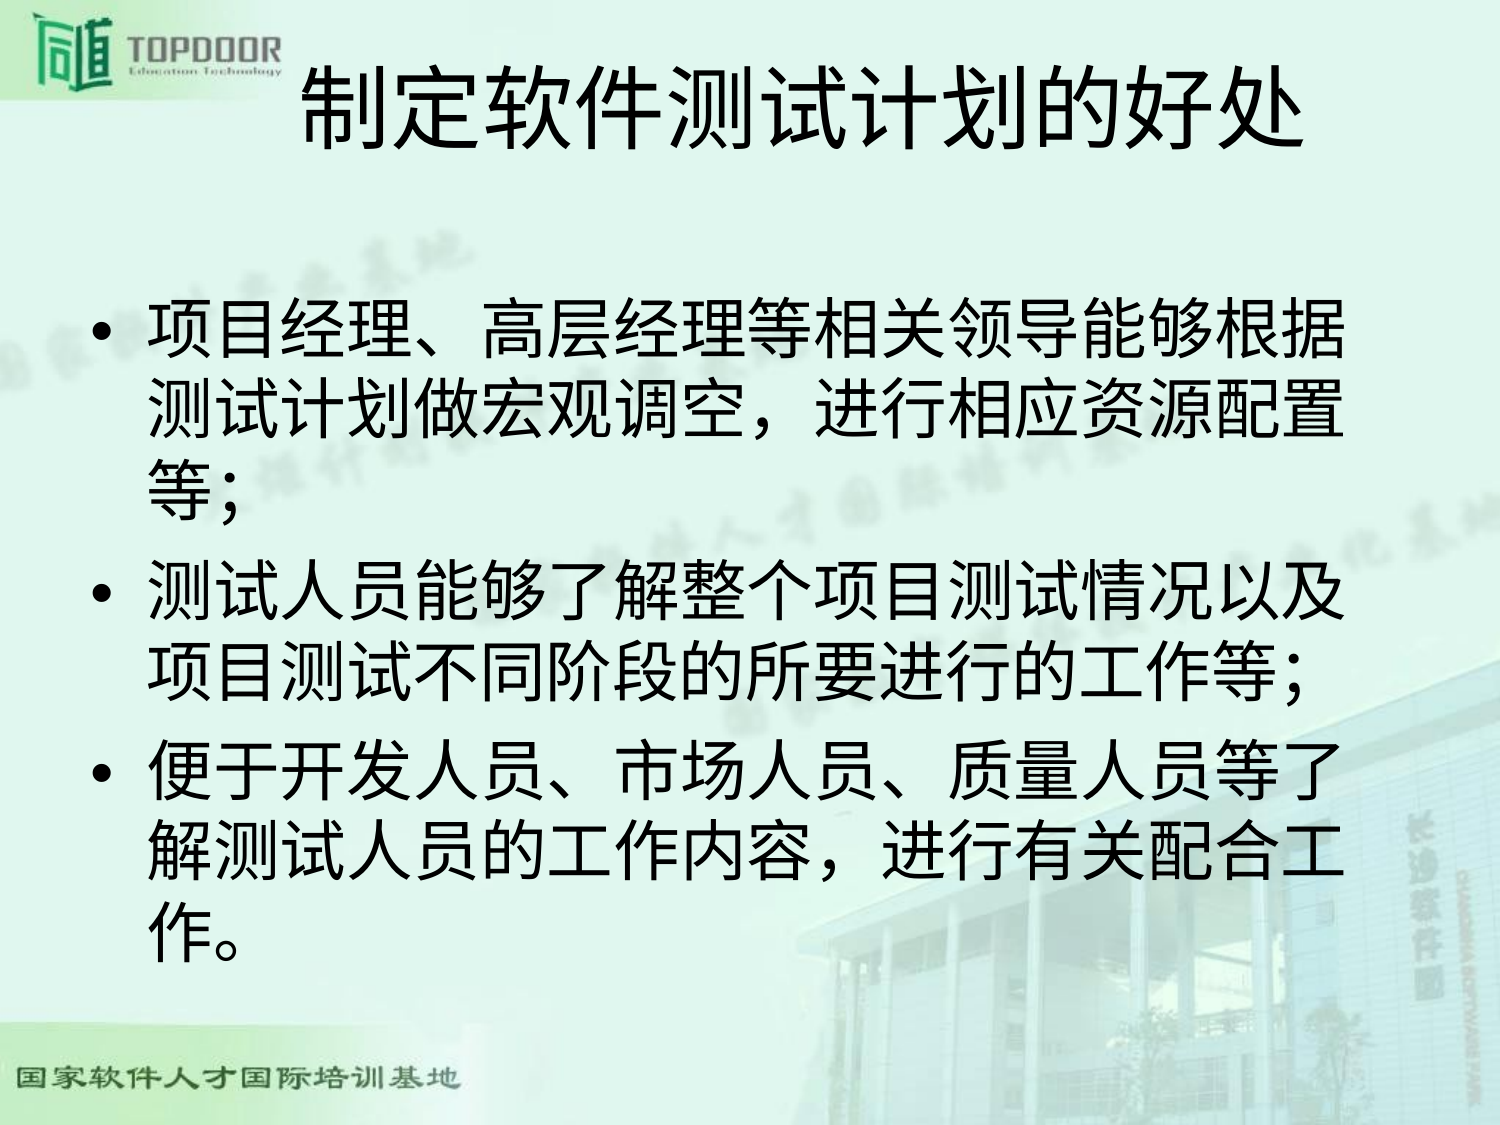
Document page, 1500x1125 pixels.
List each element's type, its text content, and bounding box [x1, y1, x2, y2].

list 测试人员能够了解整个项目测试情况以及项目测试不同阶段的所要进行的工作等； [90, 549, 1349, 716]
picture [0, 0, 1500, 1125]
subtitle 制定软件测试计划的好处 [236, 52, 1369, 166]
list 便于开发人员、市场人员、质量人员等了解测试人员的工作内容，进行有关配合工作。 [90, 730, 1349, 976]
list 项目经理、高层经理等相关领导能够根据测试计划做宏观调空，进行相应资源配置等； [90, 288, 1349, 534]
